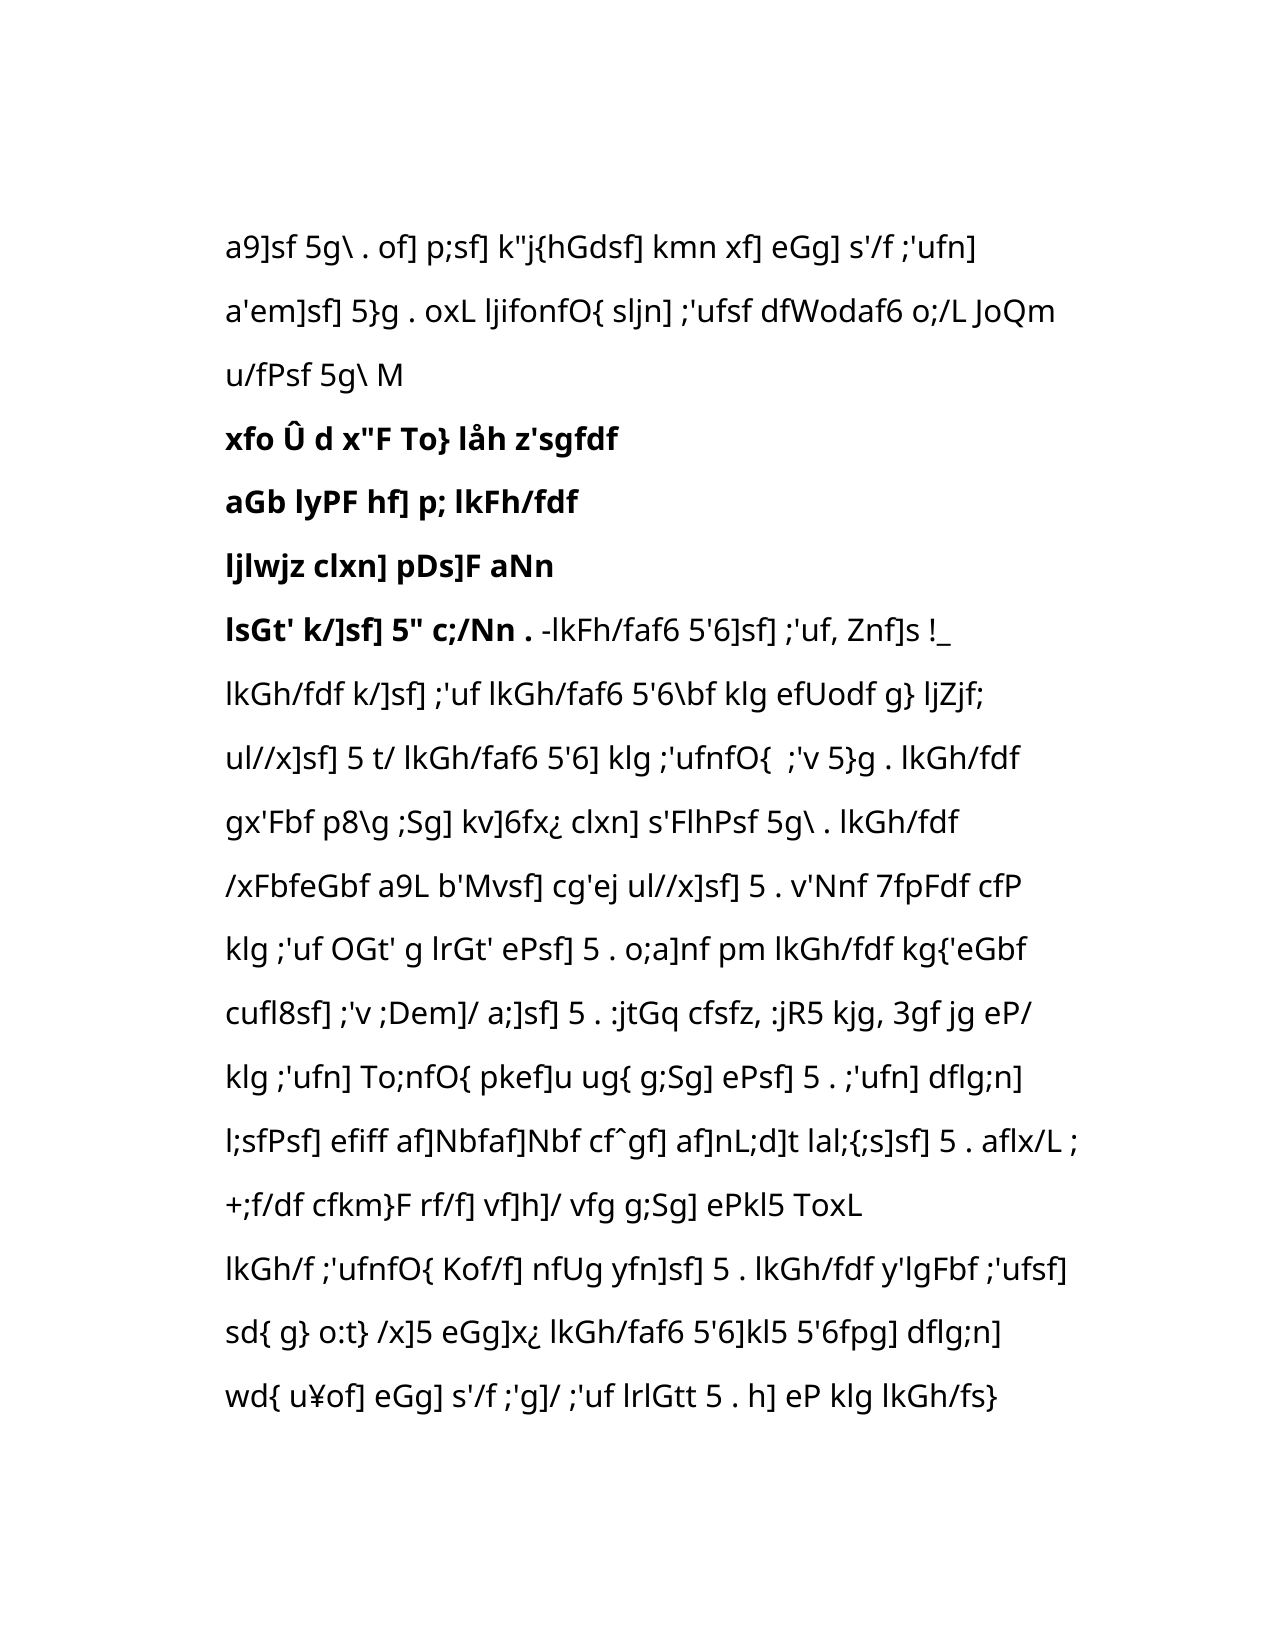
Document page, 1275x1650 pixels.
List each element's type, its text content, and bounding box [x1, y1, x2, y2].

text xfo Û d x"F To} låh z'sgfdf [225, 417, 1097, 459]
text lsGt' k/]sf] 5" c;/Nn . -lkFh/faf6 5'6]sf] ;'uf, Znf]s !_ [225, 608, 1097, 651]
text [225, 225, 1097, 395]
text aGb lyPF hf] p; lkFh/fdf [225, 480, 1097, 523]
text ljlwjz clxn] pDs]F aNn [225, 544, 1097, 587]
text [225, 672, 1097, 1417]
